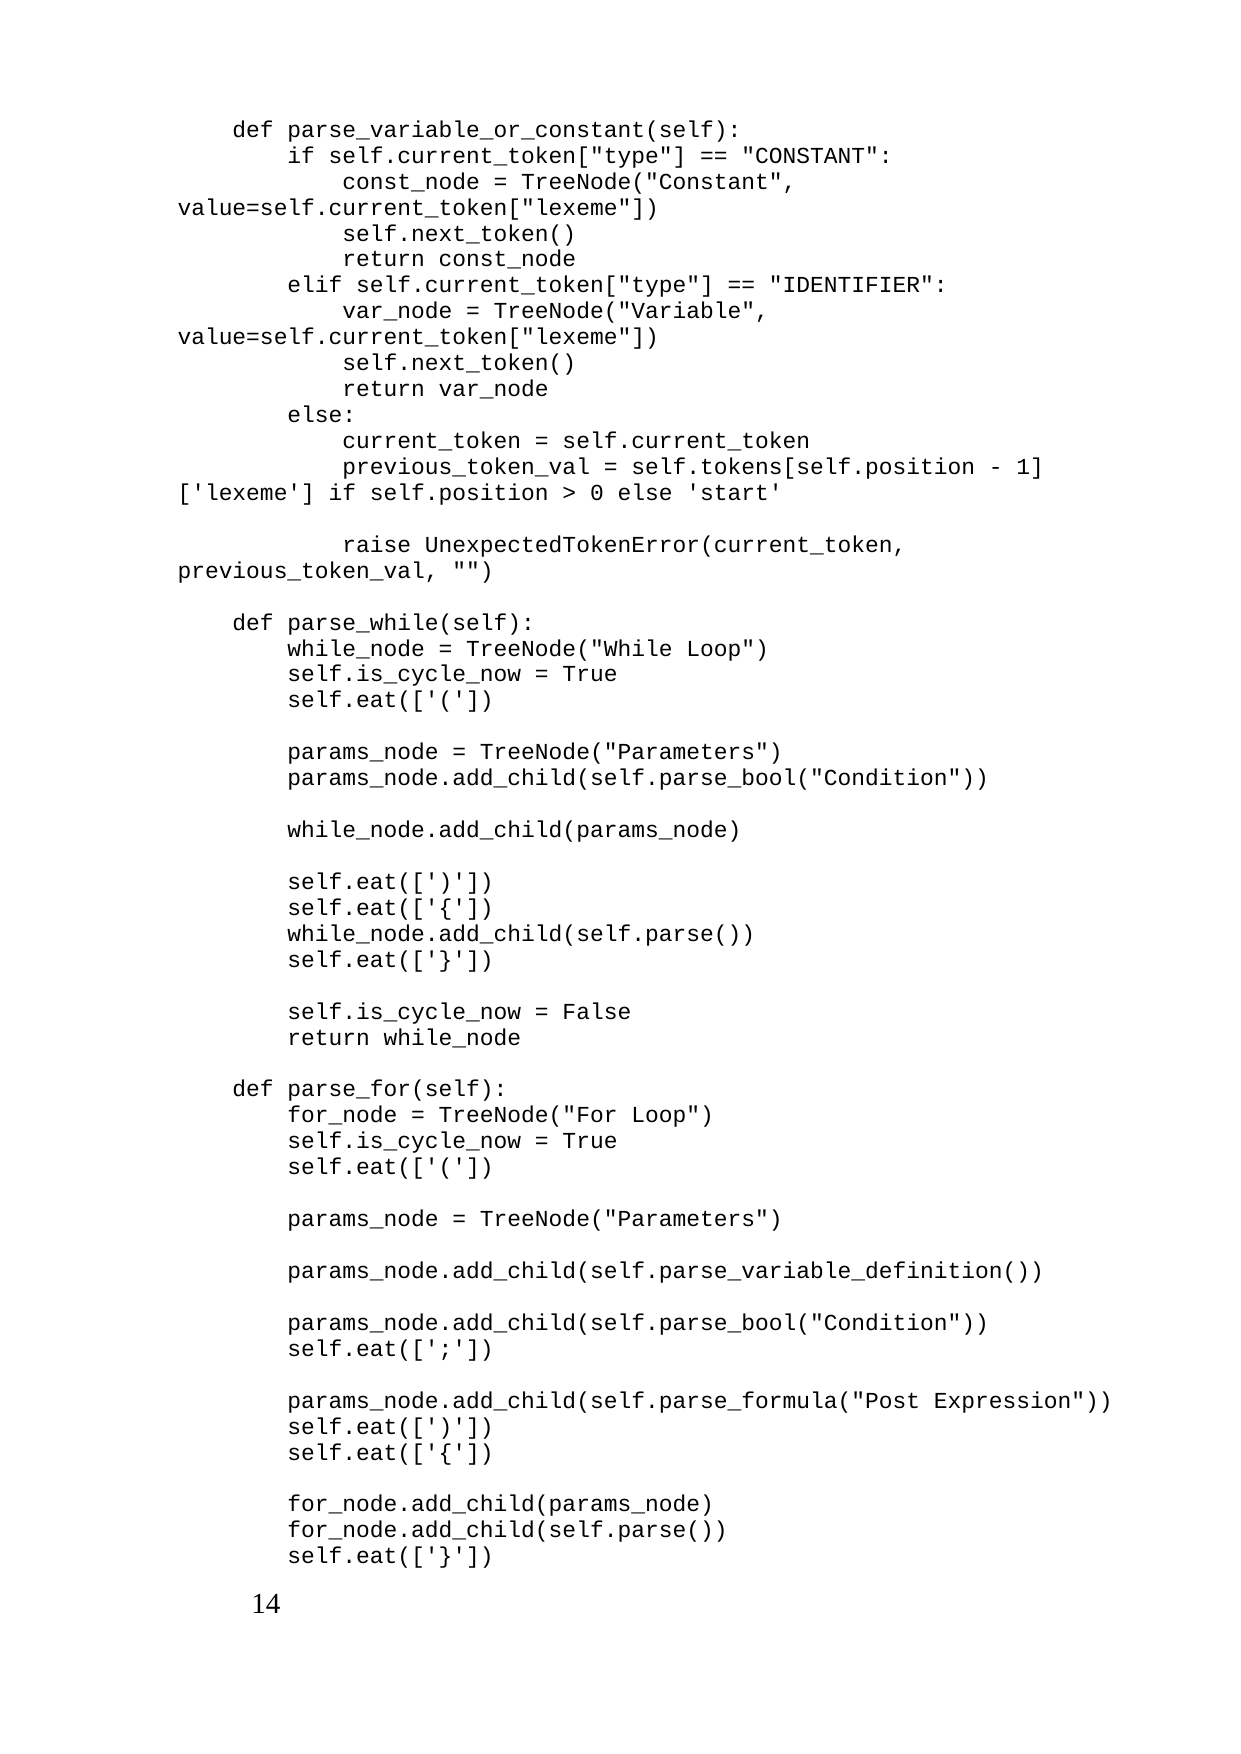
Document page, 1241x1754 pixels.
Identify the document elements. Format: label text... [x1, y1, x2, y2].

text params_node.add_child(self.parse_variable_definition()) [177, 1259, 1152, 1285]
text elif self.current_token["type"] == "IDENTIFIER": [177, 274, 1152, 300]
text for_node.add_child(self.parse()) [177, 1519, 1152, 1545]
text params_node.add_child(self.parse_formula("Post Expression")) [177, 1389, 1152, 1415]
text params_node = TreeNode("Parameters") [177, 741, 1152, 767]
text else: [177, 403, 1152, 429]
text self.eat(['(']) [177, 689, 1152, 715]
text self.is_cycle_now = True [177, 663, 1152, 689]
text current_token = self.current_token [177, 429, 1152, 455]
text self.eat(['}']) [177, 948, 1152, 974]
text var_node = TreeNode("Variable", value=self.current_token["lexeme"]) [177, 300, 1152, 352]
text def parse_for(self): [177, 1078, 1152, 1104]
text params_node.add_child(self.parse_bool("Condition")) [177, 1311, 1152, 1337]
text previous_token_val = self.tokens[self.position - 1]['lexeme'] if self.position > 0 else 'start' [177, 455, 1152, 507]
text self.is_cycle_now = True [177, 1130, 1152, 1156]
text for_node.add_child(params_node) [177, 1493, 1152, 1519]
text self.eat(['(']) [177, 1156, 1152, 1182]
text def parse_while(self): [177, 611, 1152, 637]
text if self.current_token["type"] == "CONSTANT": [177, 144, 1152, 170]
text self.eat(['{']) [177, 896, 1152, 922]
text self.is_cycle_now = False [177, 1000, 1152, 1026]
text self.next_token() [177, 222, 1152, 248]
text return var_node [177, 377, 1152, 403]
text self.eat([')']) [177, 1415, 1152, 1441]
text def parse_variable_or_constant(self): [177, 118, 1152, 144]
text self.eat(['}']) [177, 1545, 1152, 1571]
text params_node = TreeNode("Parameters") [177, 1207, 1152, 1233]
text while_node = TreeNode("While Loop") [177, 637, 1152, 663]
text while_node.add_child(self.parse()) [177, 922, 1152, 948]
text self.eat([';']) [177, 1337, 1152, 1363]
text while_node.add_child(params_node) [177, 818, 1152, 844]
text self.eat([')']) [177, 870, 1152, 896]
text raise UnexpectedTokenError(current_token, previous_token_val, "") [177, 533, 1152, 585]
text return const_node [177, 248, 1152, 274]
text for_node = TreeNode("For Loop") [177, 1104, 1152, 1130]
text params_node.add_child(self.parse_bool("Condition")) [177, 767, 1152, 792]
text self.eat(['{']) [177, 1441, 1152, 1467]
text const_node = TreeNode("Constant", value=self.current_token["lexeme"]) [177, 170, 1152, 222]
text self.next_token() [177, 352, 1152, 377]
text return while_node [177, 1026, 1152, 1052]
